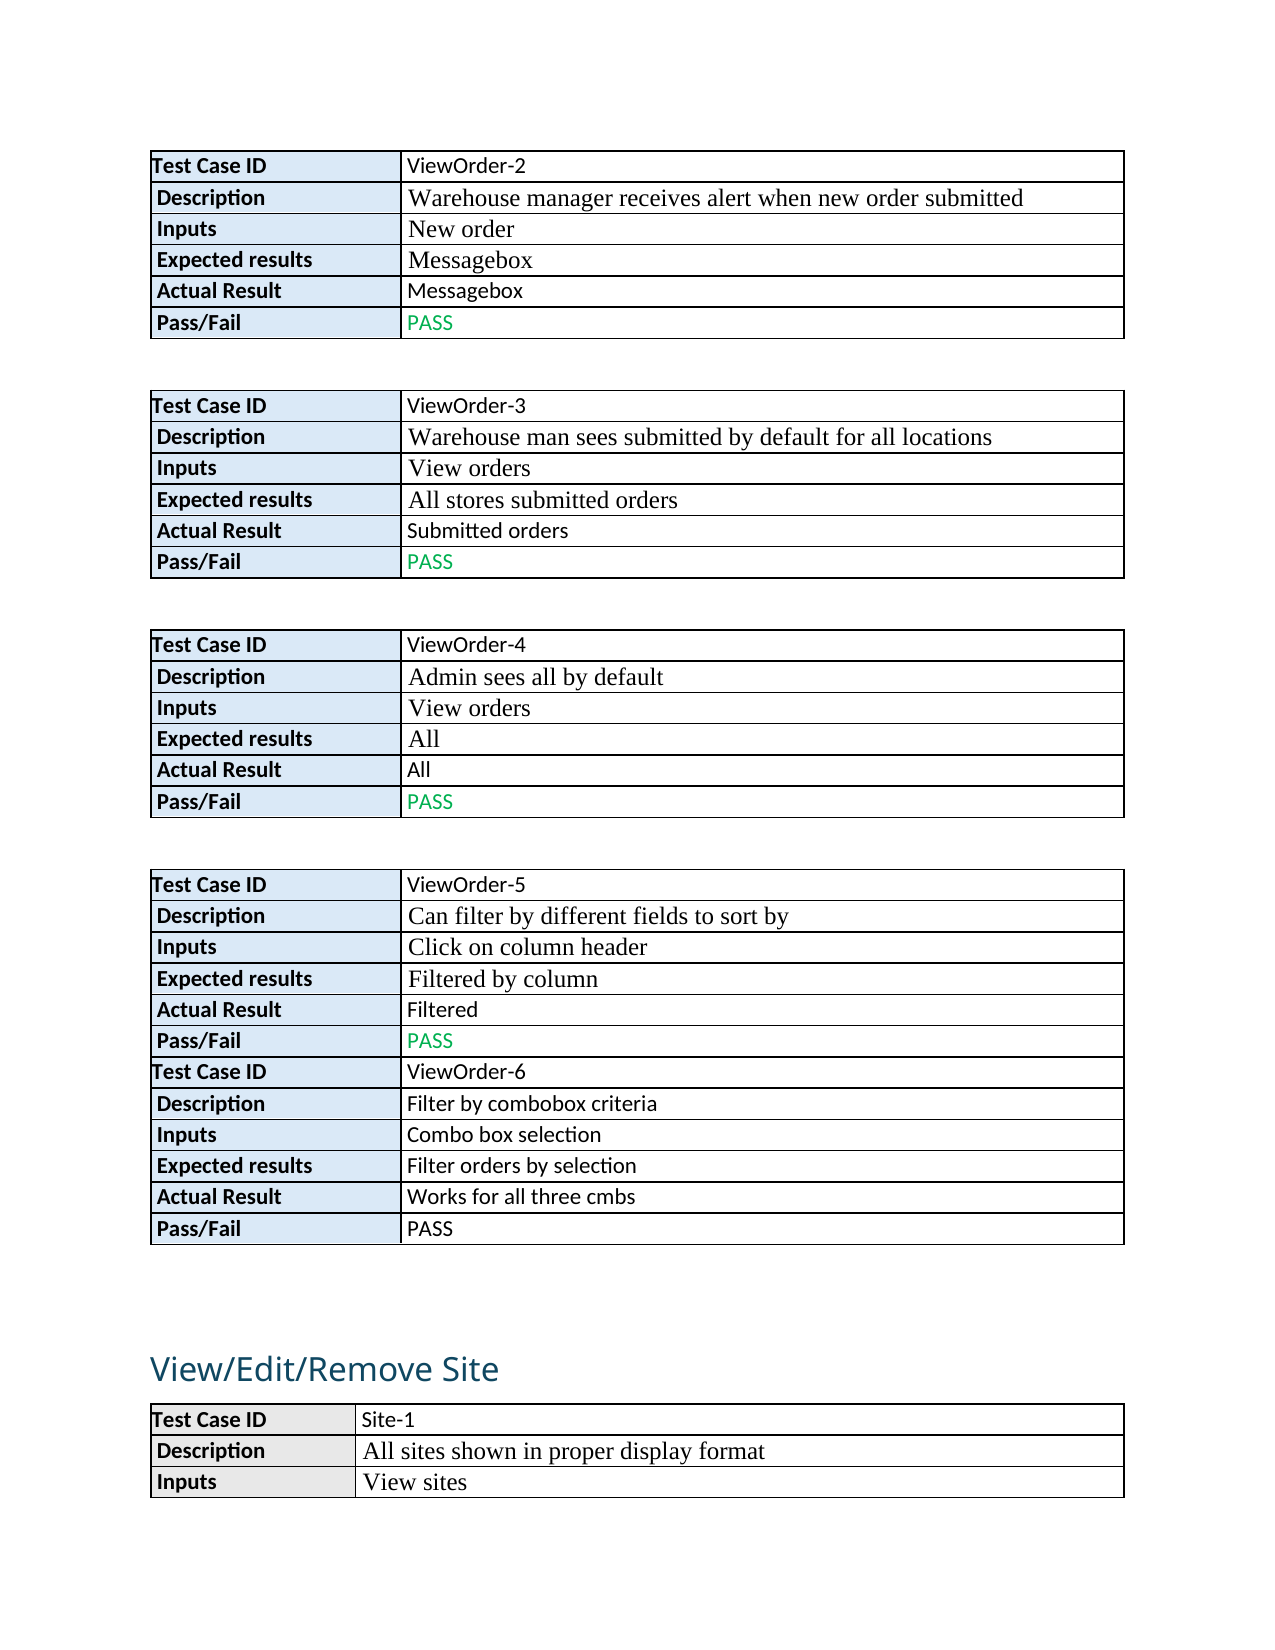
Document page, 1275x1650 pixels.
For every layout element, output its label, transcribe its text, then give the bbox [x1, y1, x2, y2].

table_cell Actual Result [152, 995, 400, 1025]
table_cell Combo box selection [402, 1120, 1123, 1150]
table_cell Filter orders by selection [402, 1151, 1123, 1181]
table_cell Expected results [152, 964, 400, 993]
table_header Site-1 [356, 1405, 1123, 1434]
table_cell Inputs [152, 933, 400, 962]
table_cell Inputs [152, 214, 400, 244]
table_cell Description [152, 1089, 400, 1118]
table_cell Description [152, 662, 400, 691]
table_cell View sites [356, 1467, 1123, 1497]
table_cell Pass/Fail [152, 1214, 400, 1243]
table_cell All stores submitted orders [402, 485, 1123, 514]
table_cell Inputs [152, 1120, 400, 1150]
table_cell Pass/Fail [152, 308, 400, 337]
table_cell PASS [402, 547, 1123, 577]
table_header Test Case ID [152, 1405, 355, 1434]
table_cell Actual Result [152, 1183, 400, 1212]
table_cell All sites shown in proper display format [356, 1436, 1123, 1466]
table_cell Click on column header [402, 933, 1123, 962]
table_cell Messagebox [402, 277, 1123, 306]
table_cell Expected results [152, 245, 400, 275]
subtitle View/Edit/Remove Site [150, 1346, 1125, 1391]
table_cell Pass/Fail [152, 787, 400, 816]
table_cell Pass/Fail [152, 547, 400, 577]
table_cell Description [152, 1436, 355, 1466]
table_header Test Case ID [152, 631, 400, 660]
table_cell Messagebox [402, 245, 1123, 275]
table_cell PASS [402, 1026, 1123, 1056]
table_header Test Case ID [152, 870, 400, 900]
table_cell New order [402, 214, 1123, 244]
table_cell PASS [402, 787, 1123, 816]
table_header ViewOrder-2 [402, 152, 1123, 181]
table_cell Filtered [402, 995, 1123, 1025]
table_cell Can filter by different fields to sort by [402, 901, 1123, 931]
table_cell All [402, 756, 1123, 785]
table_cell Test Case ID [152, 1058, 400, 1087]
table_cell Warehouse man sees submitted by default for all locations [402, 422, 1123, 452]
table_cell View orders [402, 454, 1123, 483]
table_header Test Case ID [152, 391, 400, 421]
table_cell Actual Result [152, 756, 400, 785]
table_cell PASS [402, 308, 1123, 337]
table_cell Works for all three cmbs [402, 1183, 1123, 1212]
table_cell Actual Result [152, 516, 400, 546]
table_cell Admin sees all by default [402, 662, 1123, 691]
table_header Test Case ID [152, 152, 400, 181]
table_cell ViewOrder-6 [402, 1058, 1123, 1087]
table_cell Expected results [152, 485, 400, 514]
table_cell Inputs [152, 693, 400, 723]
table_cell PASS [402, 1214, 1123, 1243]
table_cell Pass/Fail [152, 1026, 400, 1056]
table_header ViewOrder-5 [402, 870, 1123, 900]
table_cell Submitted orders [402, 516, 1123, 546]
table_cell View orders [402, 693, 1123, 723]
table_cell All [402, 724, 1123, 754]
table_cell Inputs [152, 454, 400, 483]
table_cell Description [152, 422, 400, 452]
table_cell Expected results [152, 724, 400, 754]
table_cell Warehouse manager receives alert when new order submitted [402, 183, 1123, 212]
table_header ViewOrder-4 [402, 631, 1123, 660]
table_cell Inputs [152, 1467, 355, 1497]
table_cell Filter by combobox criteria [402, 1089, 1123, 1118]
table_cell Description [152, 183, 400, 212]
table_cell Filtered by column [402, 964, 1123, 993]
table_cell Actual Result [152, 277, 400, 306]
table_cell Expected results [152, 1151, 400, 1181]
table_cell Description [152, 901, 400, 931]
table_header ViewOrder-3 [402, 391, 1123, 421]
